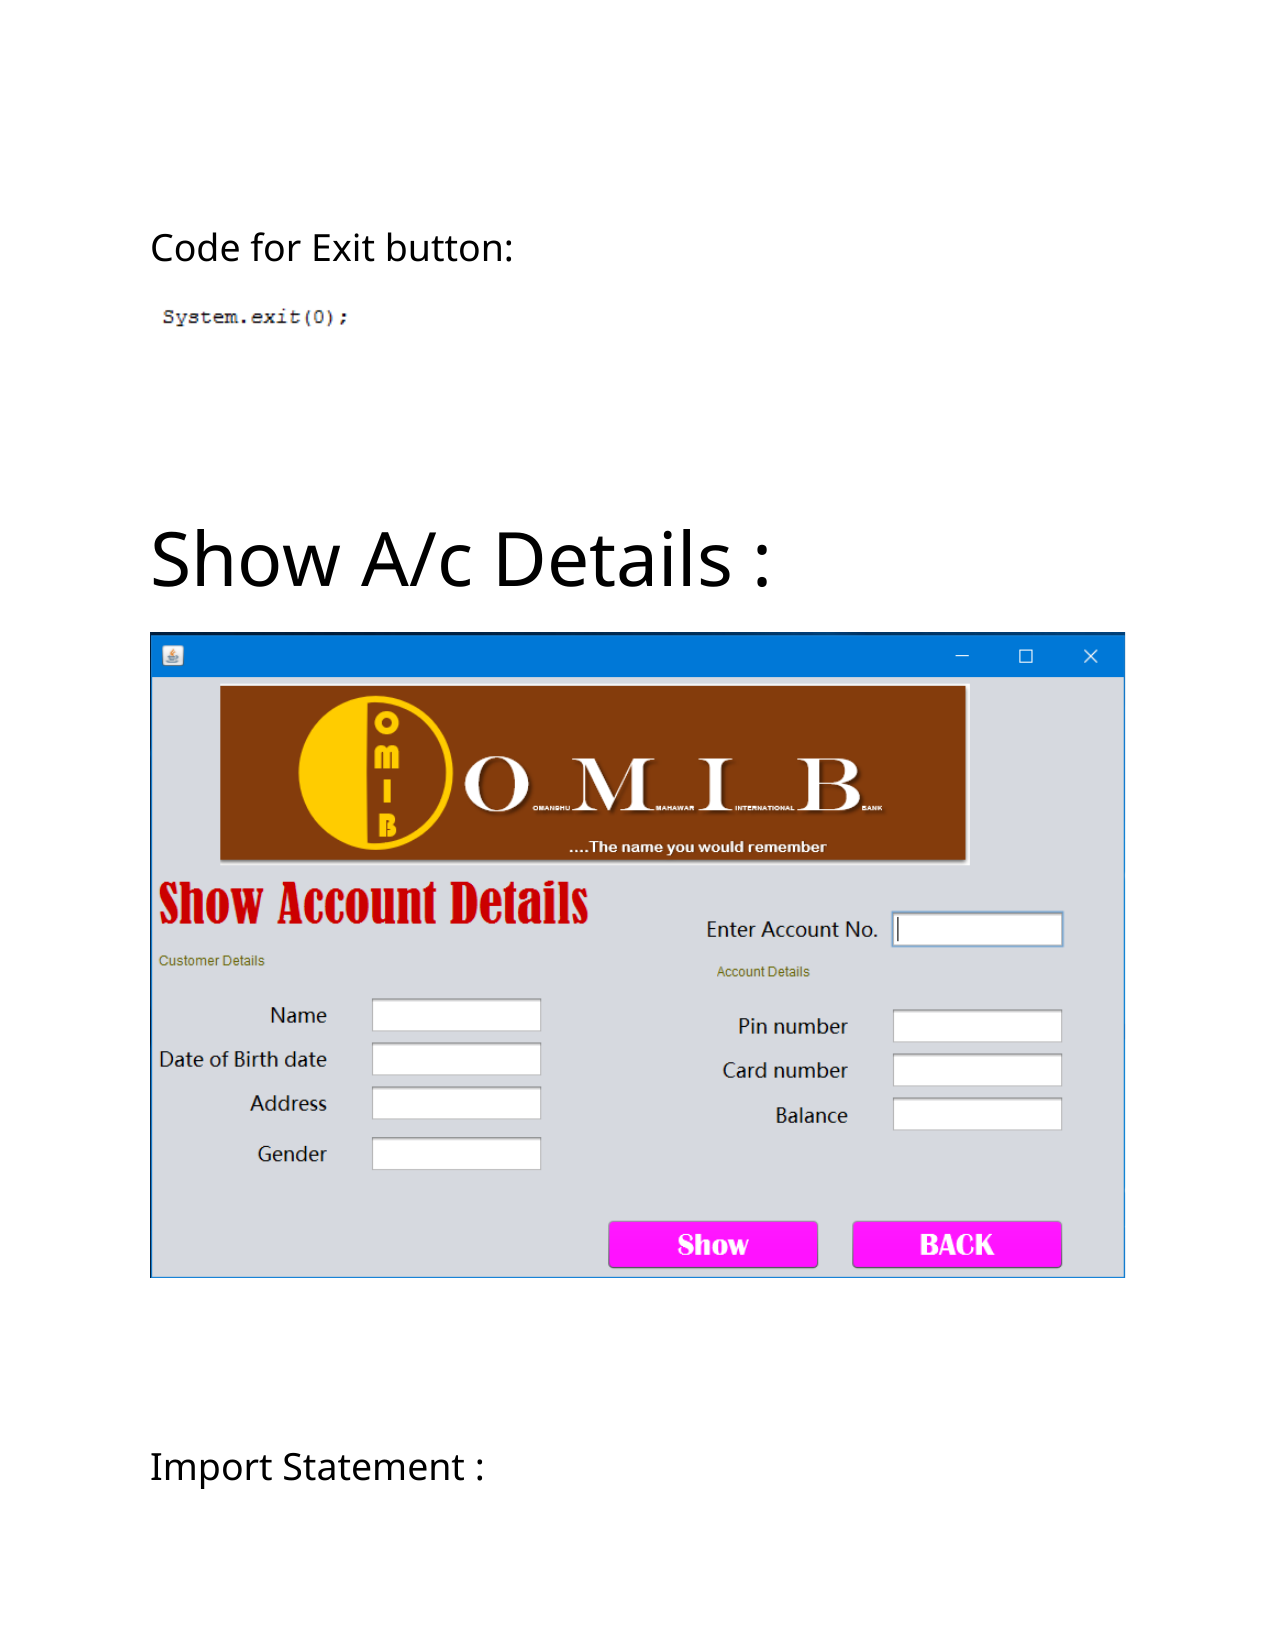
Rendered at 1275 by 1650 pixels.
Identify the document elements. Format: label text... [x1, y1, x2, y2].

text Import Statement : [150, 1440, 1125, 1491]
text Show A/c Details : [150, 506, 1125, 608]
picture [150, 632, 1125, 1278]
picture [150, 293, 366, 344]
text Code for Exit button: [150, 222, 1125, 273]
